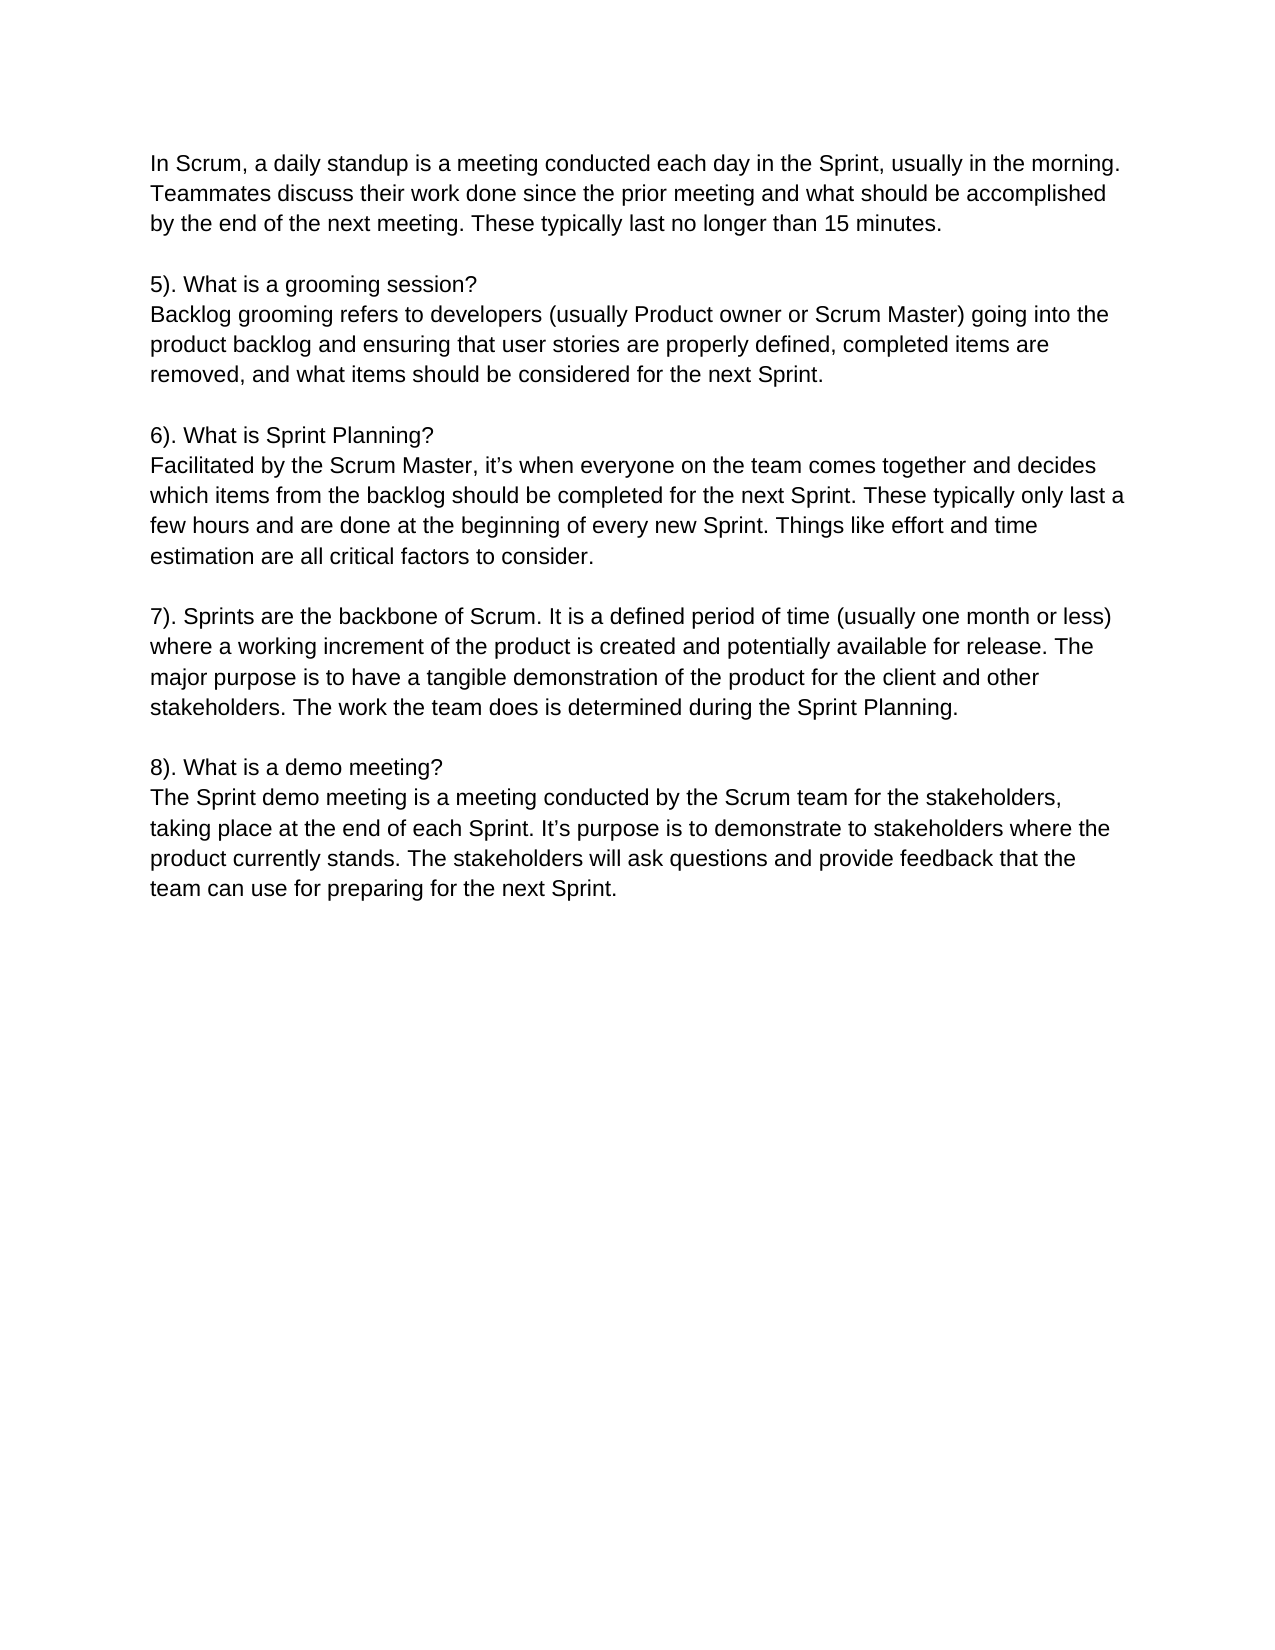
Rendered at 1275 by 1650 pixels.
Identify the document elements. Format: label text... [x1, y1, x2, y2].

text Facilitated by the Scrum Master, it’s when everyone on the team comes together and decides which items from the backlog should be completed for the next Sprint. These typically only last a few hours and are done at the beginning of every new Sprint. Things like effort and time estimation are all critical factors to consider. [150, 452, 1125, 569]
text 8). What is a demo meeting? [150, 754, 1125, 781]
text 5). What is a grooming session? [150, 271, 1125, 297]
text Backlog grooming refers to developers (usually Product owner or Scrum Master) going into the product backlog and ensuring that user stories are properly defined, completed items are removed, and what items should be considered for the next Sprint. [150, 301, 1125, 388]
text The Sprint demo meeting is a meeting conducted by the Scrum team for the stakeholders, taking place at the end of each Sprint. It’s purpose is to demonstrate to stakeholders where the product currently stands. The stakeholders will ask questions and provide feedback that the team can use for preparing for the next Sprint. [150, 784, 1125, 901]
text 6). What is Sprint Planning? [150, 422, 1125, 448]
text 7). Sprints are the backbone of Scrum. It is a defined period of time (usually one month or less) where a working increment of the product is created and potentially available for release. The major purpose is to have a tangible demonstration of the product for the client and other stakeholders. The work the team does is determined during the Sprint Planning. [150, 603, 1125, 720]
text In Scrum, a daily standup is a meeting conducted each day in the Sprint, usually in the morning. Teammates discuss their work done since the prior meeting and what should be accomplished by the end of the next meeting. These typically last no longer than 15 minutes. [150, 150, 1125, 237]
